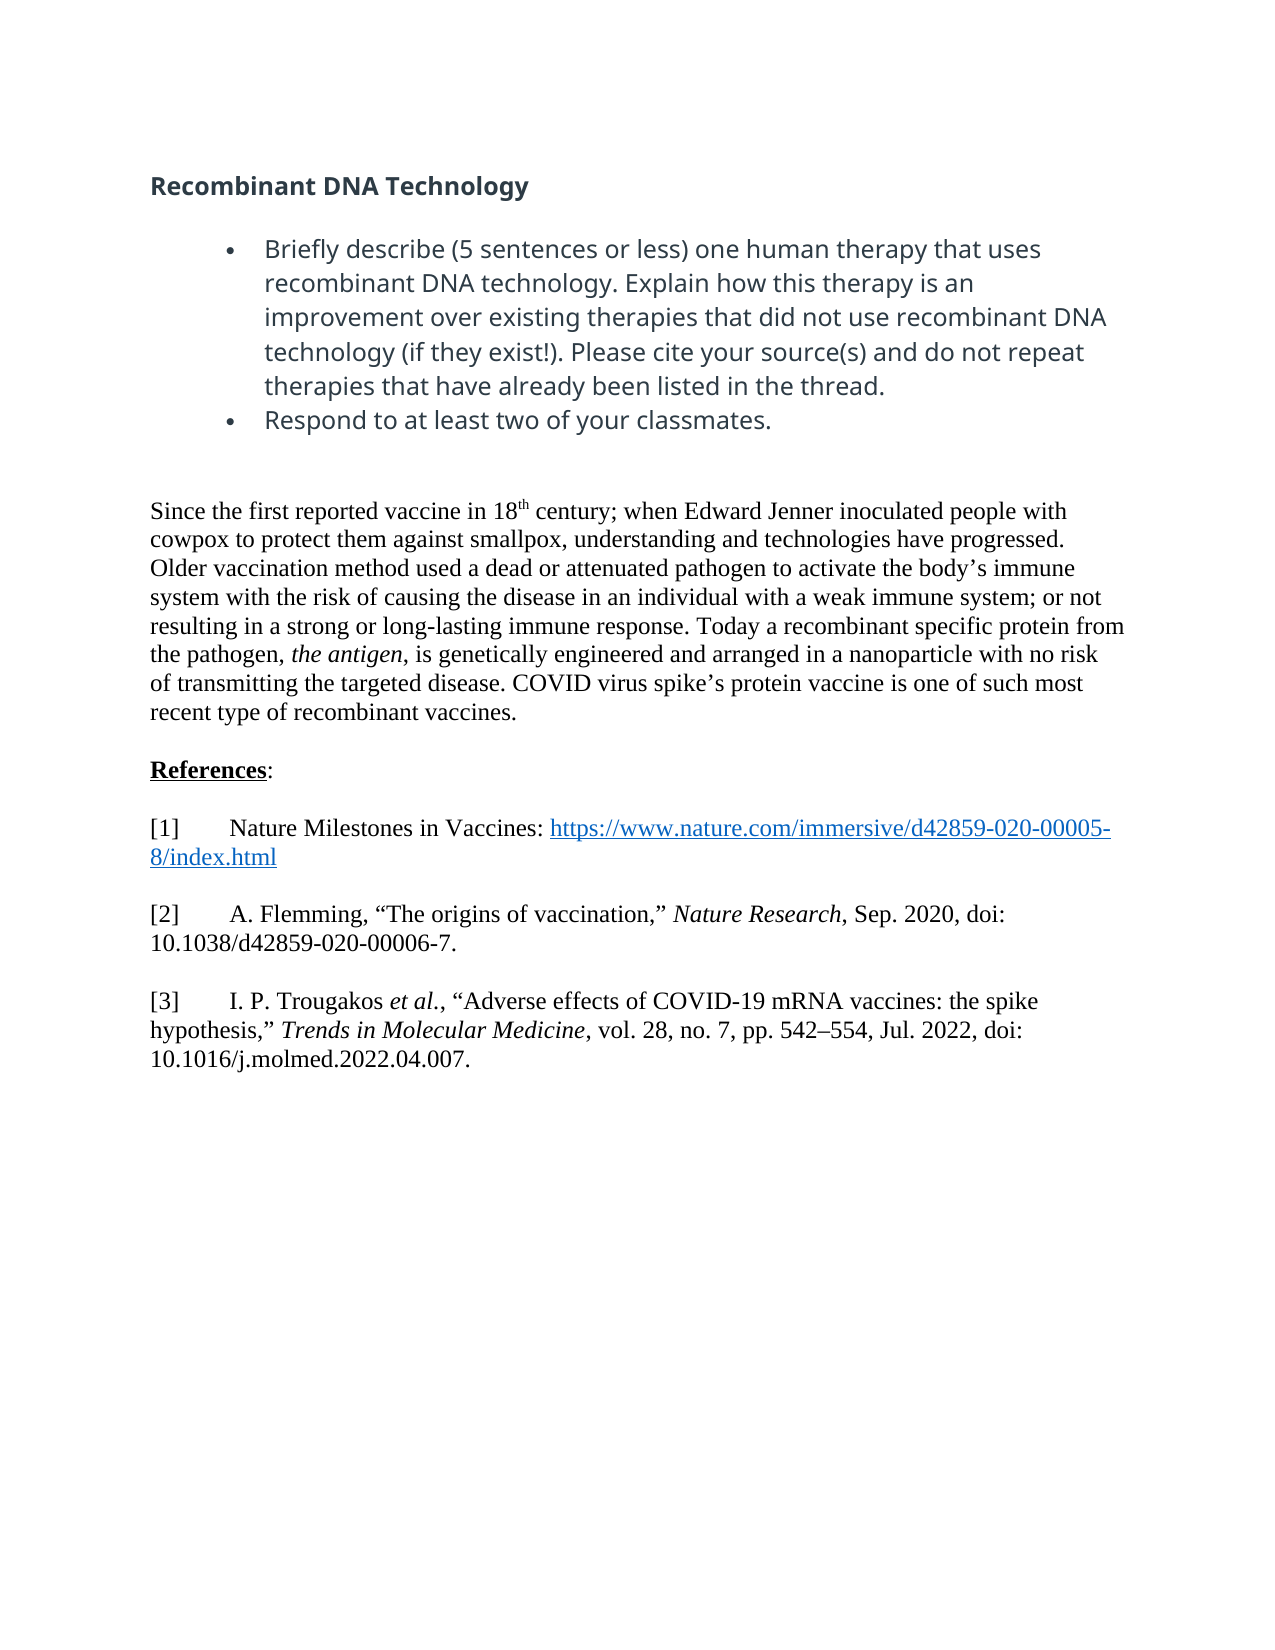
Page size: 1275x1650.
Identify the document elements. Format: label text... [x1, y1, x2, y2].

text References: [150, 755, 1125, 784]
list Briefly describe (5 sentences or less) one human therapy that uses recombinant DNA technology. Explain how this therapy is an improvement over existing therapies that did not use recombinant DNA technology (if they exist!). Please cite your source(s) and do not repeat therapies that have already been listed in the thread. [227, 232, 1125, 402]
text Recombinant DNA Technology [150, 169, 1125, 203]
text [3] I. P. Trougakos et al., “Adverse effects of COVID-19 mRNA vaccines: the spike hypothesis,” Trends in Molecular Medicine, vol. 28, no. 7, pp. 542–554, Jul. 2022, doi: 10.1016/j.molmed.2022.04.007. [150, 986, 1125, 1072]
text [2] A. Flemming, “The origins of vaccination,” Nature Research, Sep. 2020, doi: 10.1038/d42859-020-00006-7. [150, 899, 1125, 957]
list Respond to at least two of your classmates. [227, 402, 1125, 436]
text Since the first reported vaccine in 18th century; when Edward Jenner inoculated people with cowpox to protect them against smallpox, understanding and technologies have progressed. Older vaccination method used a dead or attenuated pathogen to activate the body’s immune system with the risk of causing the disease in an individual with a weak immune system; or not resulting in a strong or long-lasting immune response. Today a recombinant specific protein from the pathogen, the antigen, is genetically engineered and arranged in a nanoparticle with no risk of transmitting the targeted disease. COVID virus spike’s protein vaccine is one of such most recent type of recombinant vaccines. [150, 496, 1125, 726]
text [1] Nature Milestones in Vaccines: https://www.nature.com/immersive/d42859-020-00005-8/index.html [150, 813, 1125, 870]
